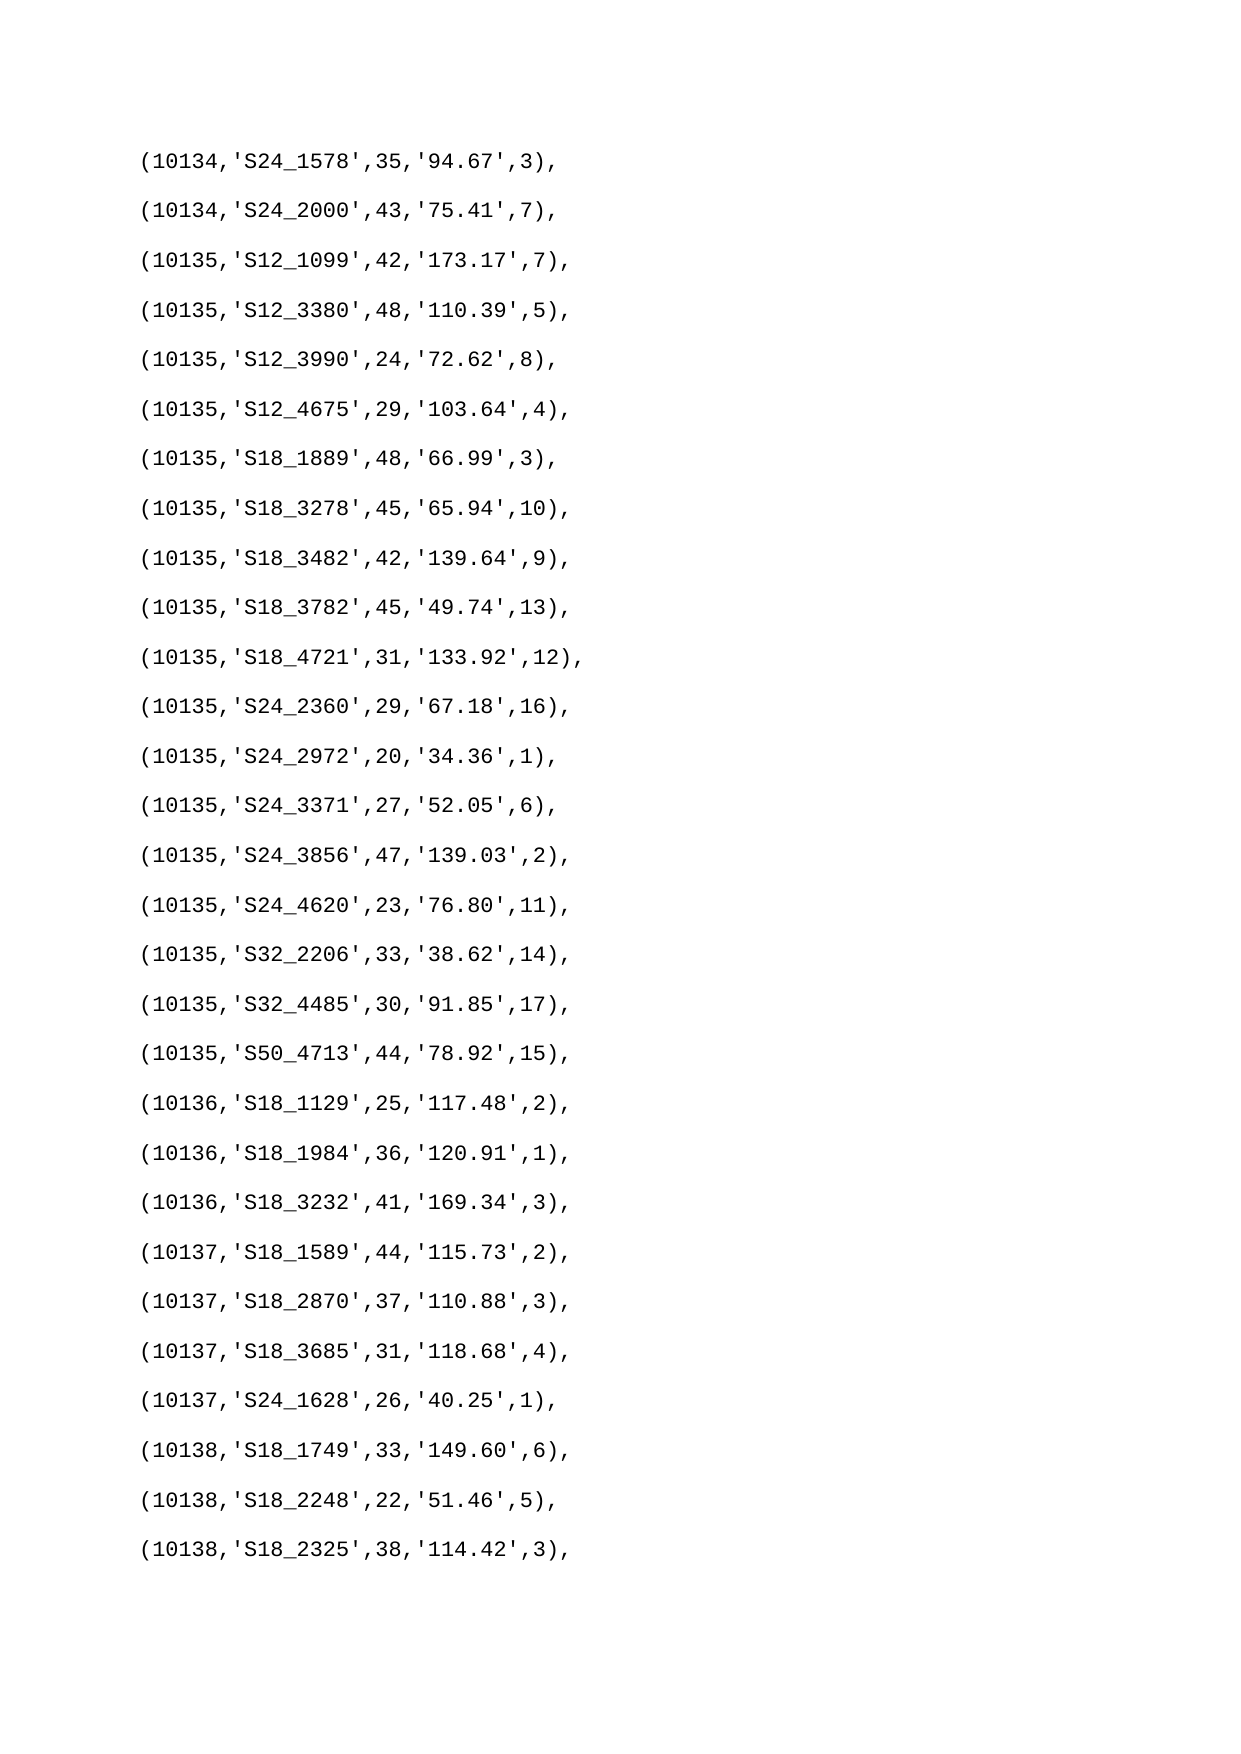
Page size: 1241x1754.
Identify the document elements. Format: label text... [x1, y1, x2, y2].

text (10137,'S18_2870',37,'110.88',3), [139, 1290, 1101, 1315]
text (10138,'S18_2325',38,'114.42',3), [139, 1538, 1101, 1563]
text (10135,'S32_4485',30,'91.85',17), [139, 993, 1101, 1018]
text (10135,'S50_4713',44,'78.92',15), [139, 1042, 1101, 1067]
text (10137,'S18_1589',44,'115.73',2), [139, 1241, 1101, 1266]
text (10135,'S24_3856',47,'139.03',2), [139, 844, 1101, 869]
text (10134,'S24_1578',35,'94.67',3), [139, 150, 1101, 175]
text (10135,'S18_3278',45,'65.94',10), [139, 497, 1101, 522]
text (10134,'S24_2000',43,'75.41',7), [139, 199, 1101, 224]
text (10135,'S24_4620',23,'76.80',11), [139, 894, 1101, 918]
text (10135,'S18_3482',42,'139.64',9), [139, 547, 1101, 571]
text (10135,'S24_2972',20,'34.36',1), [139, 745, 1101, 770]
text (10135,'S32_2206',33,'38.62',14), [139, 943, 1101, 968]
text (10135,'S24_2360',29,'67.18',16), [139, 695, 1101, 720]
text (10135,'S18_1889',48,'66.99',3), [139, 447, 1101, 472]
text (10138,'S18_1749',33,'149.60',6), [139, 1439, 1101, 1464]
text (10138,'S18_2248',22,'51.46',5), [139, 1489, 1101, 1513]
text (10136,'S18_1129',25,'117.48',2), [139, 1092, 1101, 1117]
text (10135,'S12_1099',42,'173.17',7), [139, 249, 1101, 274]
text (10135,'S24_3371',27,'52.05',6), [139, 794, 1101, 819]
text (10135,'S12_3990',24,'72.62',8), [139, 348, 1101, 373]
text (10135,'S12_3380',48,'110.39',5), [139, 299, 1101, 323]
text (10136,'S18_3232',41,'169.34',3), [139, 1191, 1101, 1216]
text (10135,'S18_3782',45,'49.74',13), [139, 596, 1101, 621]
text (10137,'S24_1628',26,'40.25',1), [139, 1389, 1101, 1414]
text (10135,'S18_4721',31,'133.92',12), [139, 646, 1101, 671]
text (10136,'S18_1984',36,'120.91',1), [139, 1142, 1101, 1166]
text (10137,'S18_3685',31,'118.68',4), [139, 1340, 1101, 1365]
text (10135,'S12_4675',29,'103.64',4), [139, 398, 1101, 423]
